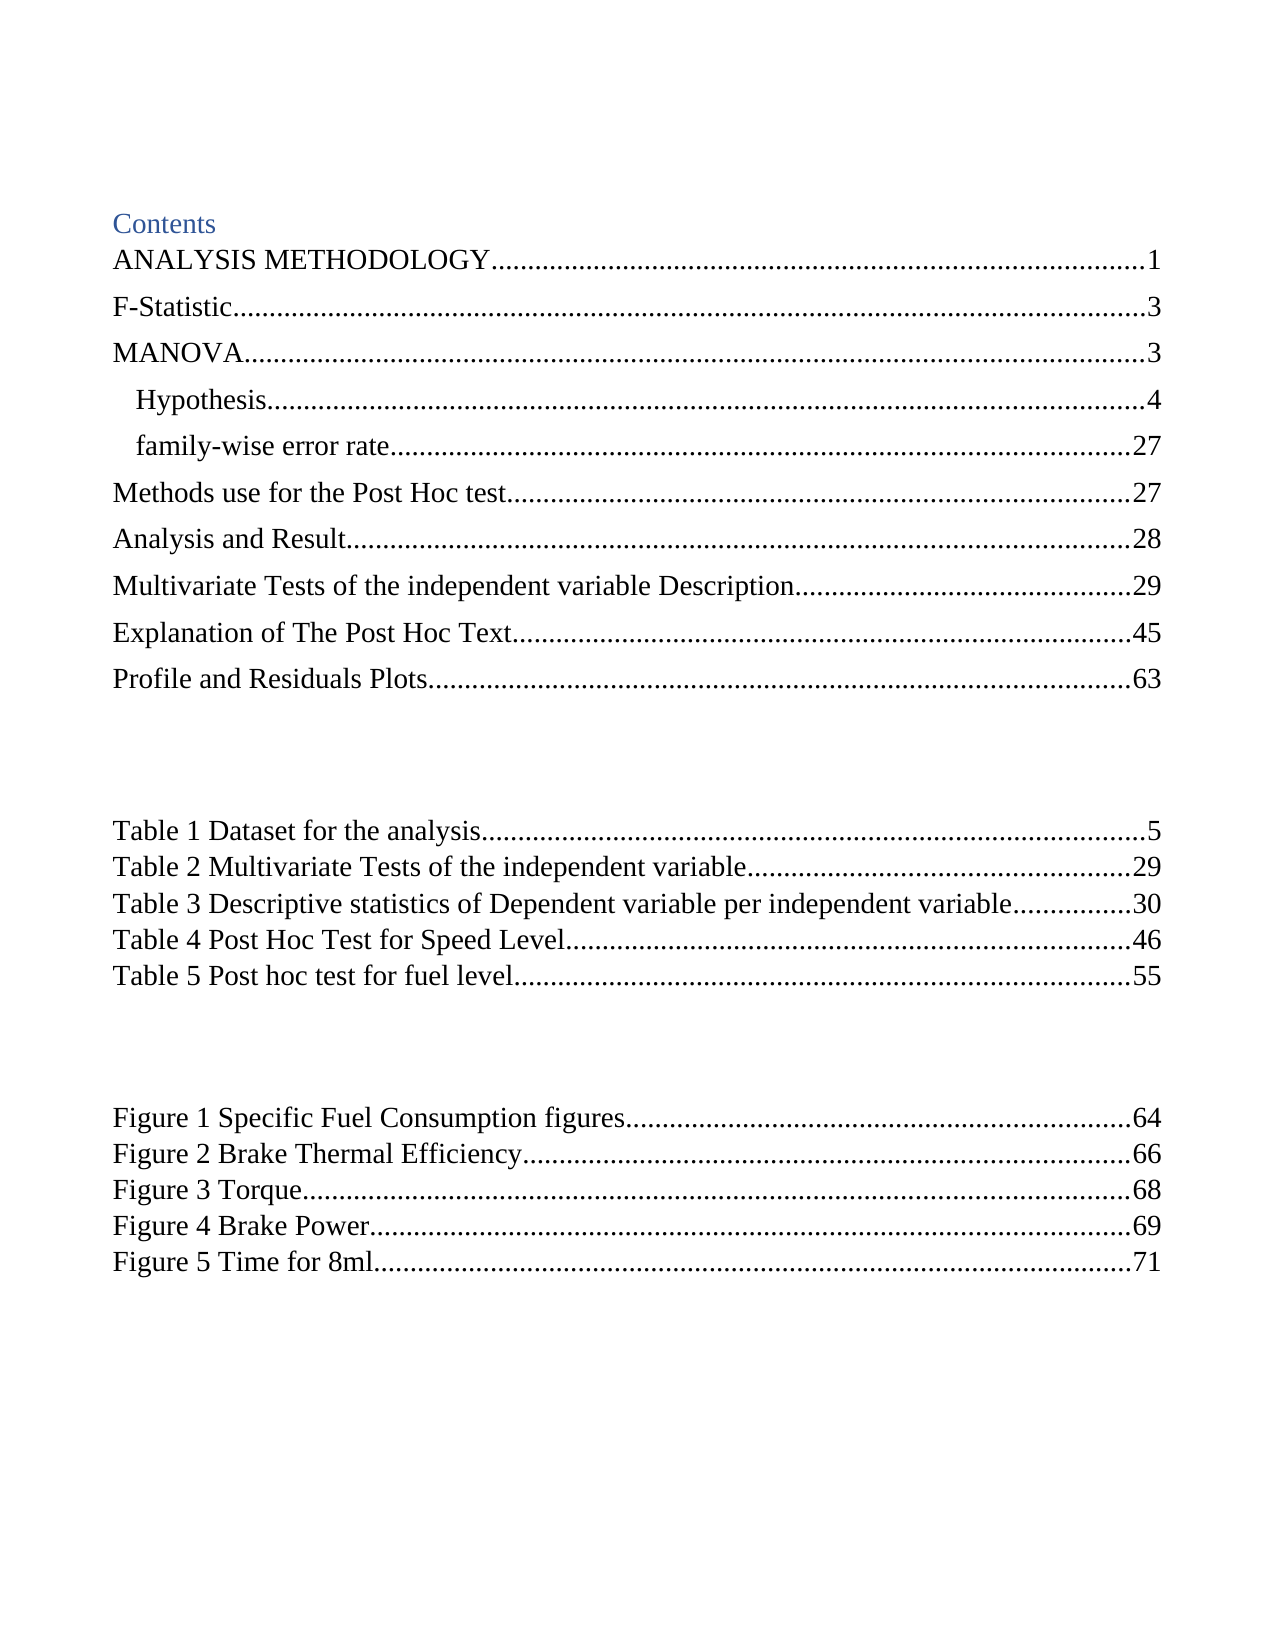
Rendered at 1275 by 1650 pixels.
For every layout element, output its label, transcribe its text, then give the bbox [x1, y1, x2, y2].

text Table 5 Post hoc test for fuel level 55 [112, 958, 1162, 992]
text Table 2 Multivariate Tests of the independent variable 29 [112, 849, 1162, 883]
text Figure 3 Torque 68 [112, 1172, 1162, 1206]
text Table 1 Dataset for the analysis 5 [112, 813, 1162, 847]
text Table 4 Post Hoc Test for Speed Level 46 [112, 922, 1162, 955]
text Figure 4 Brake Power 69 [112, 1208, 1162, 1242]
text Table 3 Descriptive statistics of Dependent variable per independent variable 30 [112, 886, 1162, 919]
text Figure 1 Specific Fuel Consumption figures 64 [112, 1100, 1162, 1133]
text Figure 2 Brake Thermal Efficiency 66 [112, 1136, 1162, 1169]
text Figure 5 Time for 8ml 71 [112, 1244, 1162, 1278]
